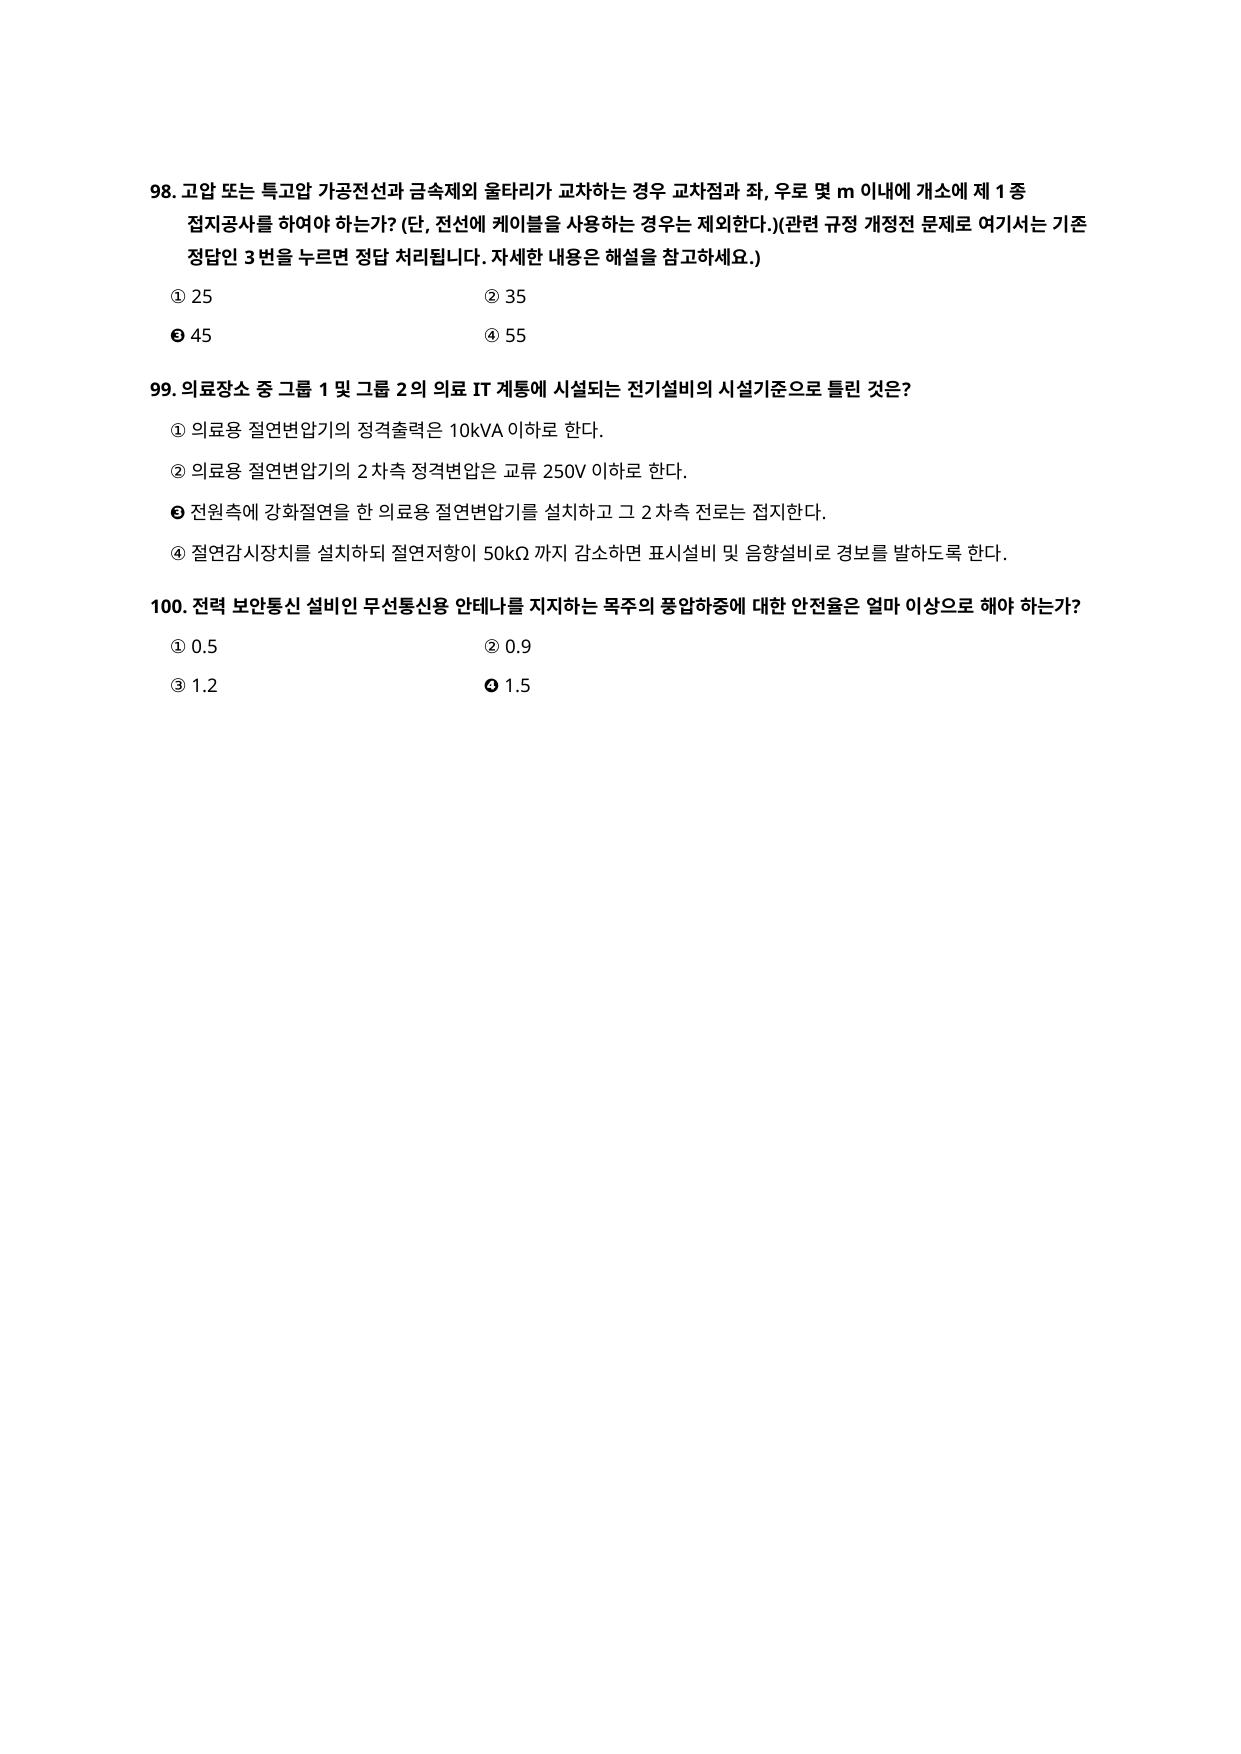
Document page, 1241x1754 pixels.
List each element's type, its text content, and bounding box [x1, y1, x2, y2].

text ❸ 전원측에 강화절연을 한 의료용 절연변압기를 설치하고 그 2차측 전로는 접지한다. [150, 498, 1090, 525]
text ② 의료용 절연변압기의 2차측 정격변압은 교류 250V 이하로 한다. [150, 457, 1090, 484]
text ① 0.5 ② 0.9 [150, 633, 1090, 658]
text ❸ 45 ④ 55 [150, 323, 1090, 348]
text 98. 고압 또는 특고압 가공전선과 금속제외 울타리가 교차하는 경우 교차점과 좌, 우로 몇 m 이내에 개소에 제1종 접지공사를 하여야 하는가? (단, 전선에 케이블을 사용하는 경우는 제외한다.)(관련 규정 개정전 문제로 여기서는 기존 정답인 3번을 누르면 정답 처리됩니다. 자세한 내용은 해설을 참고하세요.) [150, 177, 1090, 269]
text ① 의료용 절연변압기의 정격출력은 10kVA이하로 한다. [150, 416, 1090, 443]
text 99. 의료장소 중 그룹 1 및 그룹 2의 의료 IT 계통에 시설되는 전기설비의 시설기준으로 틀린 것은? [150, 375, 1090, 402]
text ① 25 ② 35 [150, 283, 1090, 309]
text ④ 절연감시장치를 설치하되 절연저항이 50kΩ 까지 감소하면 표시설비 및 음향설비로 경보를 발하도록 한다. [150, 538, 1090, 566]
text ③ 1.2 ❹ 1.5 [150, 672, 1090, 698]
text 100. 전력 보안통신 설비인 무선통신용 안테나를 지지하는 목주의 풍압하중에 대한 안전율은 얼마 이상으로 해야 하는가? [150, 592, 1090, 619]
